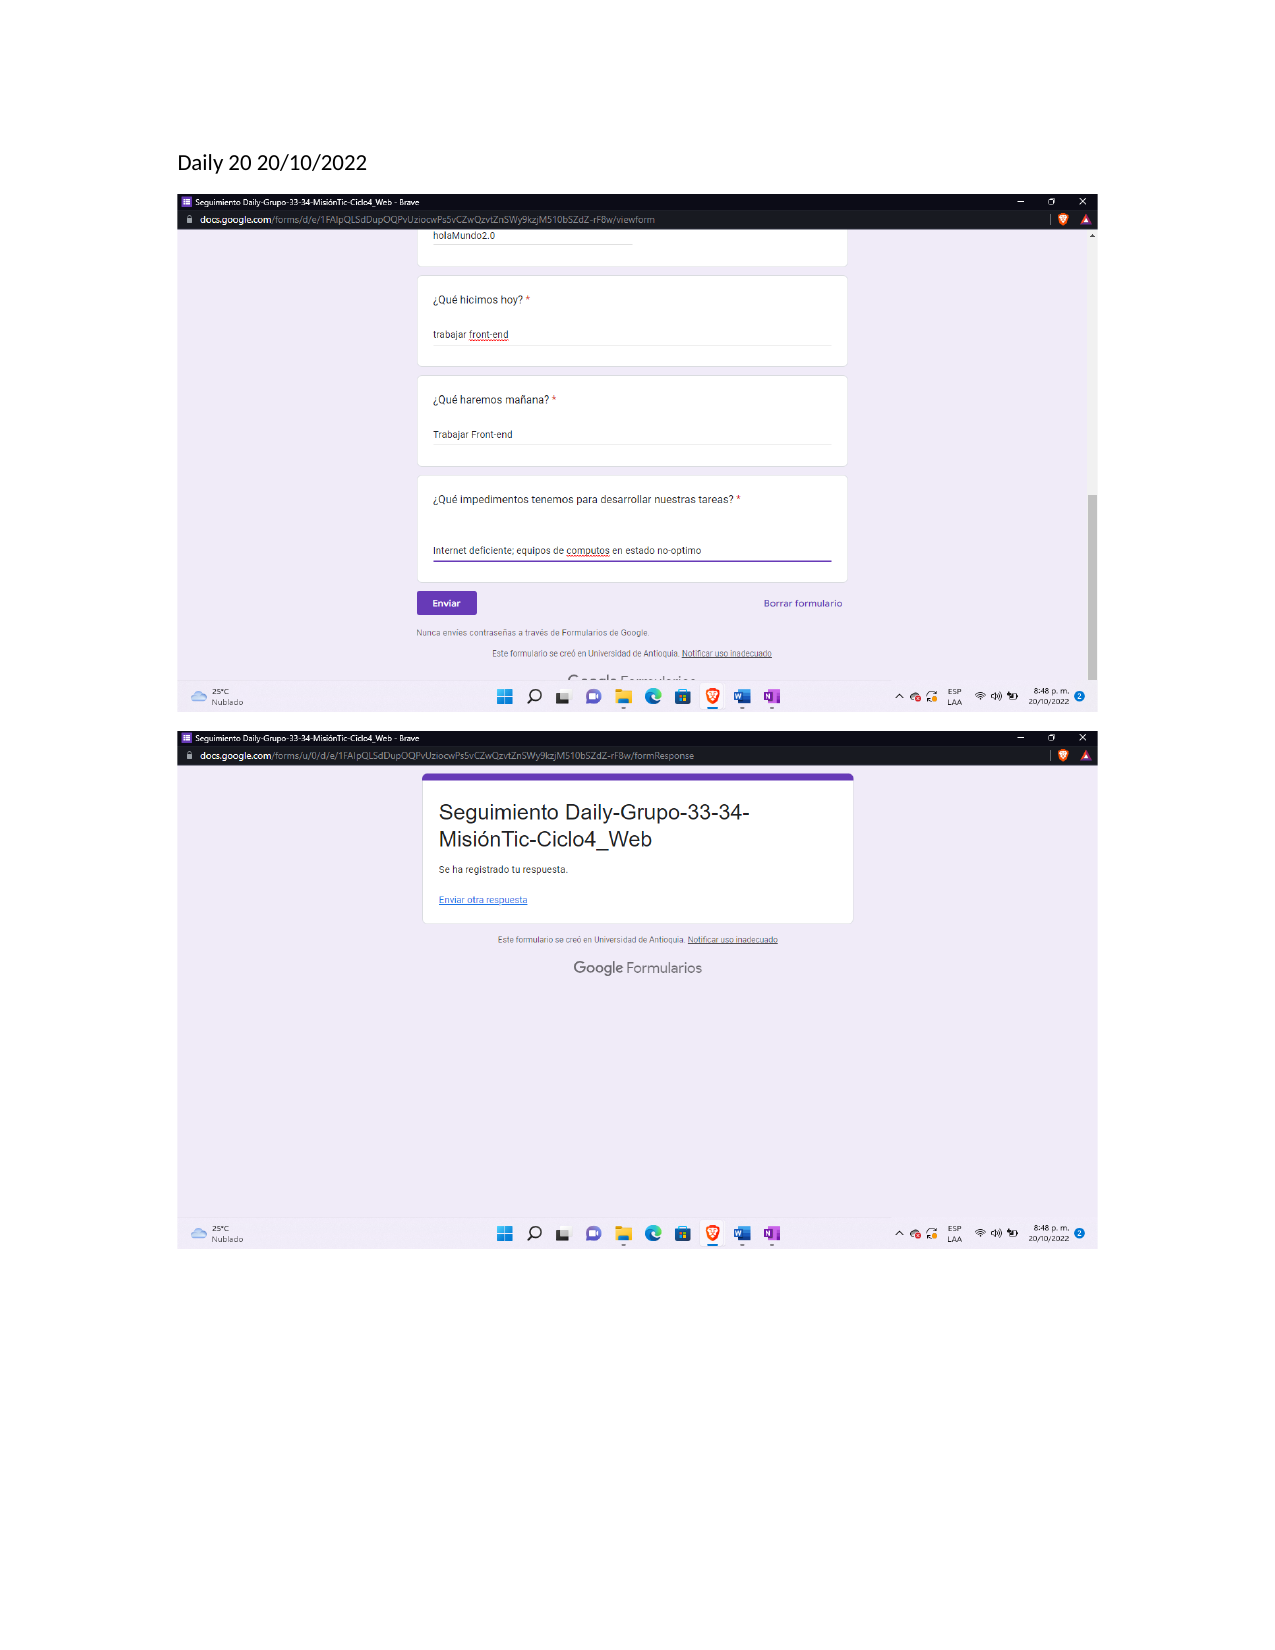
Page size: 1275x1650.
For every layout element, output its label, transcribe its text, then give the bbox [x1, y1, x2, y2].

picture [177, 731, 1098, 1249]
picture [177, 194, 1098, 712]
text Daily 20 20/10/2022 [177, 148, 1098, 176]
